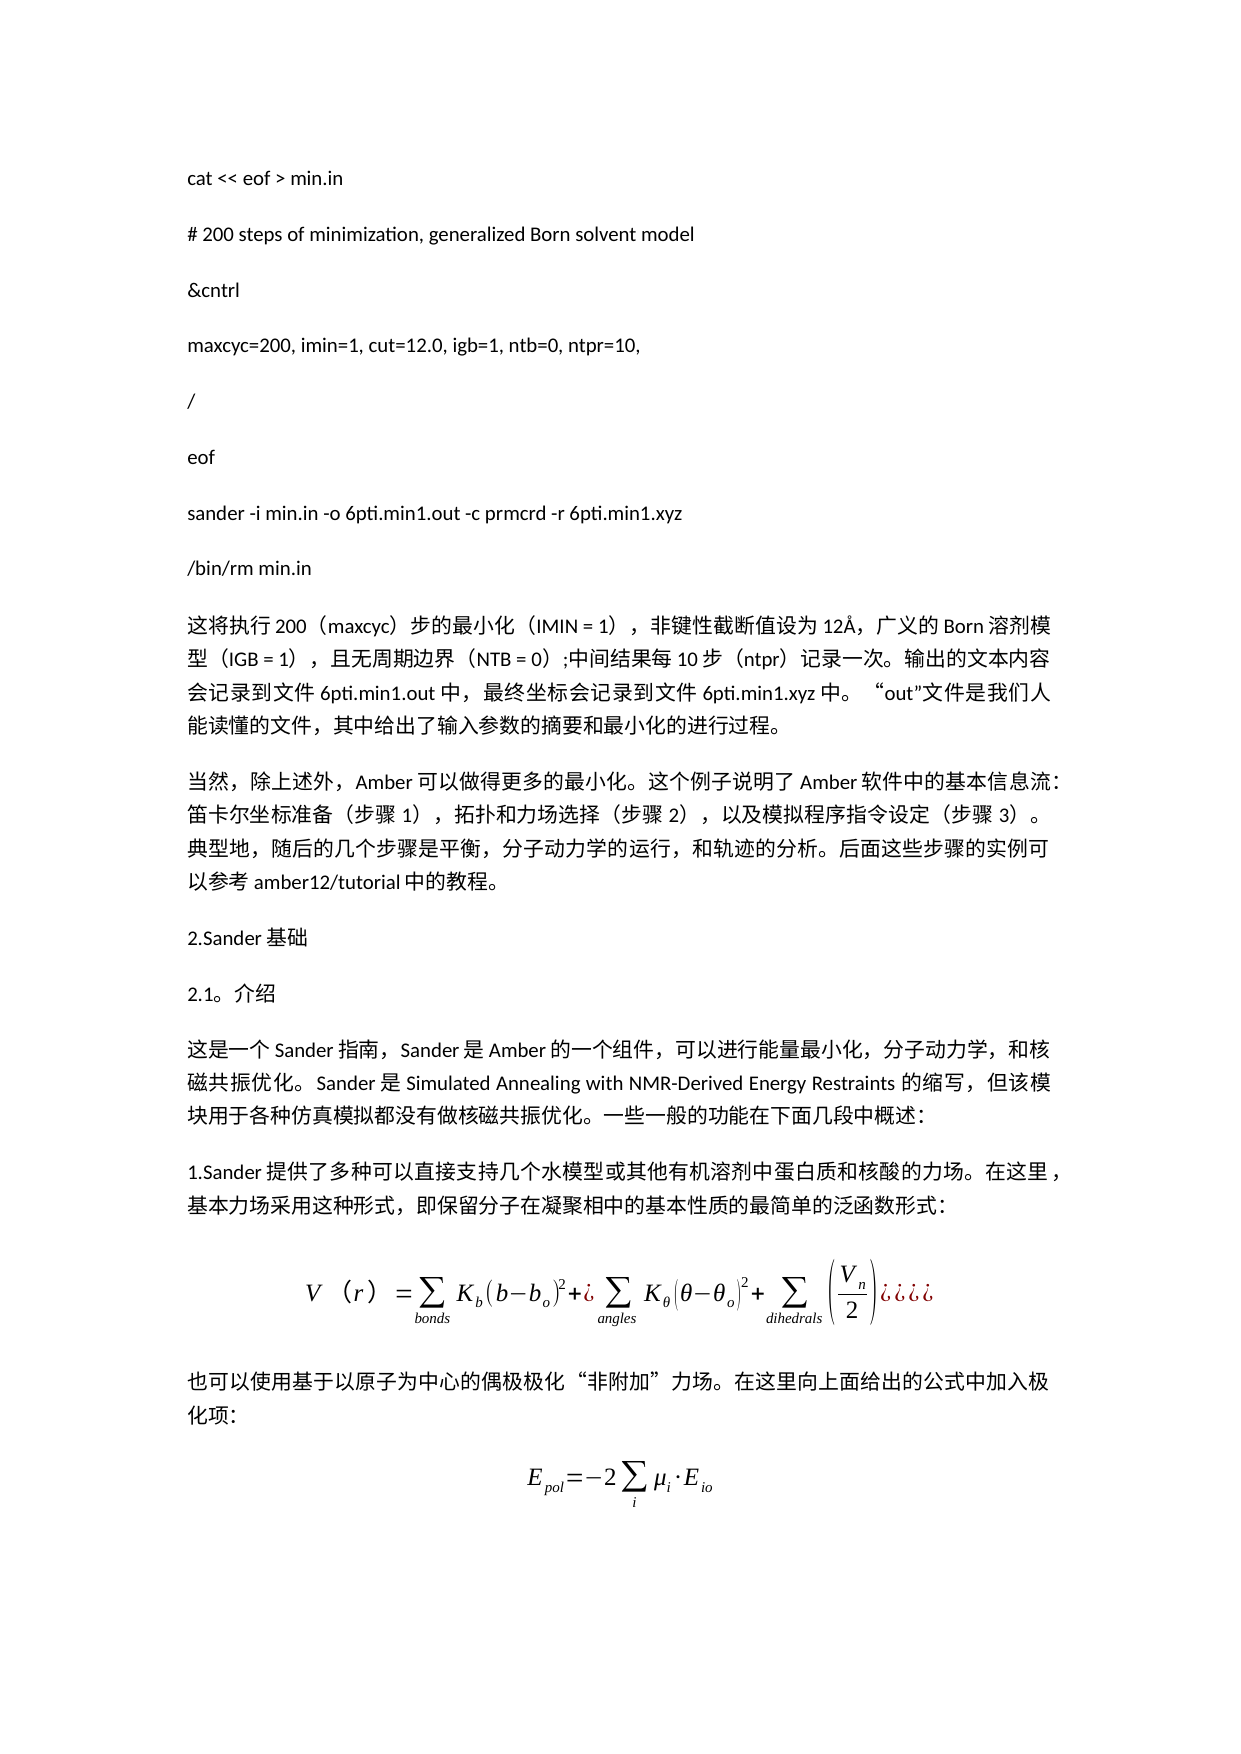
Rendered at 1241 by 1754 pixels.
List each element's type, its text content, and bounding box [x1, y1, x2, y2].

text maxcyc=200, imin=1, cut=12.0, igb=1, ntb=0, ntpr=10, [187, 329, 1051, 362]
text 这将执行200（maxcyc）步的最小化（IMIN = 1），非键性截断值设为12Å，广义的Born溶剂模型（IGB = 1），且无周期边界（NTB = 0）;中间结果每10步（ntpr）记录一次。输出的文本内容会记录到文件6pti.min1.out中，最终坐标会记录到文件6pti.min1.xyz中。“out”文件是我们人能读懂的文件，其中给出了输入参数的摘要和最小化的进行过程。 [187, 608, 1051, 741]
text 2.Sander基础 [187, 920, 1051, 953]
text eof [187, 441, 1051, 473]
text 2.1。介绍 [187, 976, 1051, 1008]
text / [187, 385, 1051, 417]
text 也可以使用基于以原子为中心的偶极极化“非附加”力场。在这里向上面给出的公式中加入极化项： [187, 1364, 1051, 1430]
text /bin/rm min.in [187, 552, 1051, 584]
text 这是一个Sander指南，Sander是Amber的一个组件，可以进行能量最小化，分子动力学，和核磁共振优化。Sander是Simulated Annealing with NMR-Derived Energy Restraints的缩写，但该模块用于各种仿真模拟都没有做核磁共振优化。一些一般的功能在下面几段中概述： [187, 1032, 1051, 1131]
text &cntrl [187, 273, 1051, 306]
text 当然，除上述外，Amber可以做得更多的最小化。这个例子说明了Amber软件中的基本信息流：笛卡尔坐标准备（步骤1），拓扑和力场选择（步骤2），以及模拟程序指令设定（步骤3）。典型地，随后的几个步骤是平衡，分子动力学的运行，和轨迹的分析。后面这些步骤的实例可以参考amber12/tutorial中的教程。 [187, 764, 1051, 897]
text sander -i min.in -o 6pti.min1.out -c prmcrd -r 6pti.min1.xyz [187, 496, 1051, 529]
text cat << eof > min.in [187, 162, 1051, 194]
text 1.Sander提供了多种可以直接支持几个水模型或其他有机溶剂中蛋白质和核酸的力场。在这里，基本力场采用这种形式，即保留分子在凝聚相中的基本性质的最简单的泛函数形式： [187, 1154, 1051, 1220]
text # 200 steps of minimization, generalized Born solvent model [187, 218, 1051, 250]
